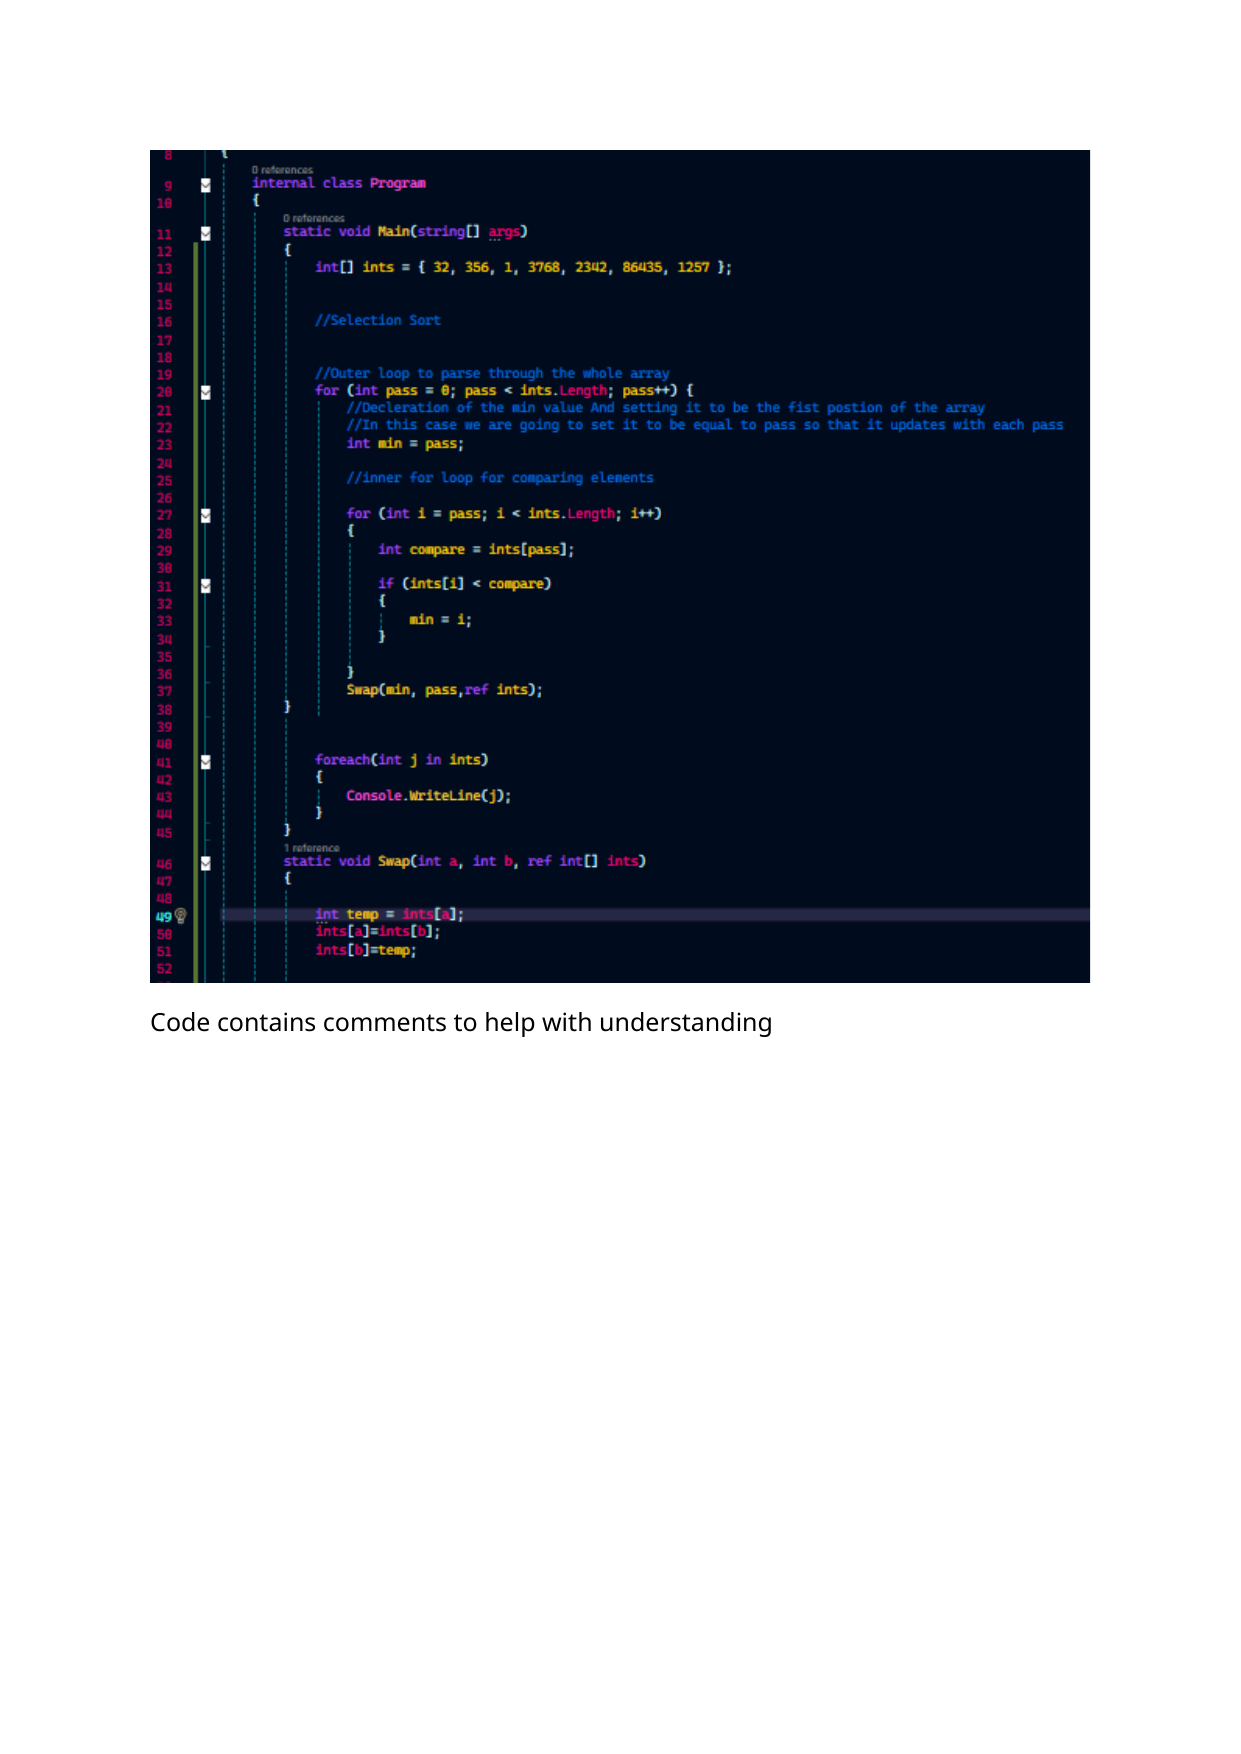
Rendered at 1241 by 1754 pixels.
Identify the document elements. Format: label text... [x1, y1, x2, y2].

text Code contains comments to help with understanding [150, 1004, 1090, 1039]
picture [150, 150, 1091, 983]
